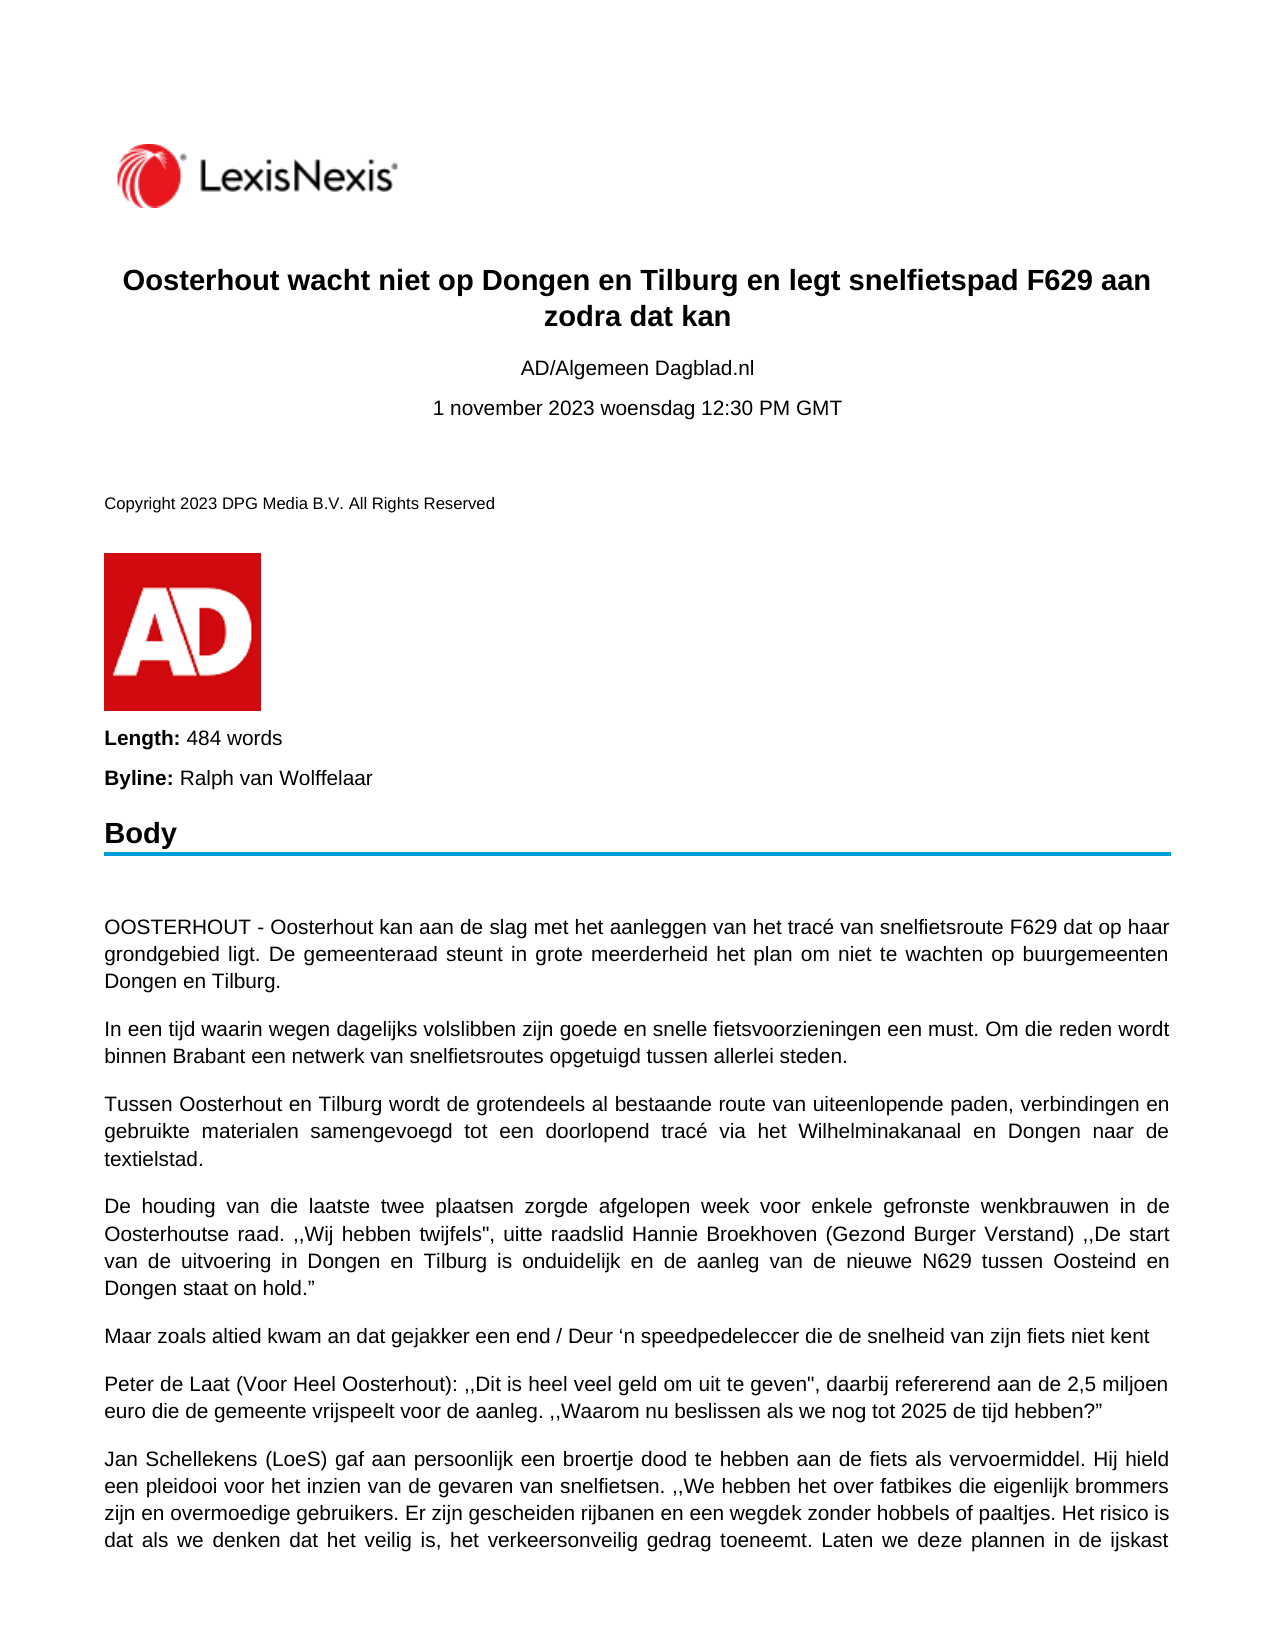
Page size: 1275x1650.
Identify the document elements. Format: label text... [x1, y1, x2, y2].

text Copyright 2023 DPG Media B.V. All Rights Reserved [104, 461, 1171, 513]
text Peter de Laat (Voor Heel Oosterhout): ,,Dit is heel veel geld om uit te geven", daarbij refererend aan de 2,5 miljoen euro die de gemeente vrijspeelt voor de aanleg. ,,Waarom nu beslissen als we nog tot 2025 de tijd hebben?” [104, 1368, 1171, 1422]
text OOSTERHOUT - Oosterhout kan aan de slag met het aanleggen van het tracé van snelfietsroute F629 dat op haar grondgebied ligt. De gemeenteraad steunt in grote meerderheid het plan om niet te wachten op buurgemeenten Dongen en Tilburg. [104, 912, 1171, 993]
subtitle Oosterhout wacht niet op Dongen en Tilburg en legt snelfietspad F629 aan zodra dat kan [104, 261, 1171, 332]
text Maar zoals altied kwam an dat gejakker een end / Deur ‘n speedpedeleccer die de snelheid van zijn fiets niet kent [104, 1320, 1171, 1347]
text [104, 1443, 1171, 1552]
text Byline: Ralph van Wolffelaar [104, 762, 1171, 789]
text Length: 484 words [104, 723, 1171, 750]
text Tussen Oosterhout en Tilburg wordt de grotendeels al bestaande route van uiteenlopende paden, verbindingen en gebruikte materialen samengevoegd tot een doorlopend tracé via het Wilhelminakanaal en Dongen naar de textielstad. [104, 1089, 1171, 1170]
text AD/Algemeen Dagblad.nl [104, 353, 1171, 380]
text Body [104, 814, 1171, 850]
text De houding van die laatste twee plaatsen zorgde afgelopen week voor enkele gefronste wenkbrauwen in de Oosterhoutse raad. ,,Wij hebben twijfels", uitte raadslid Hannie Broekhoven (Gezond Burger Verstand) ,,De start van de uitvoering in Dongen en Tilburg is onduidelijk en de aanleg van de nieuwe N629 tussen Oosteind en Dongen staat on hold.” [104, 1191, 1171, 1299]
text 1 november 2023 woensdag 12:30 PM GMT [104, 393, 1171, 420]
picture [104, 553, 261, 711]
picture [104, 144, 412, 208]
text In een tijd waarin wegen dagelijks volslibben zijn goede en snelle fietsvoorzieningen een must. Om die reden wordt binnen Brabant een netwerk van snelfietsroutes opgetuigd tussen allerlei steden. [104, 1014, 1171, 1068]
